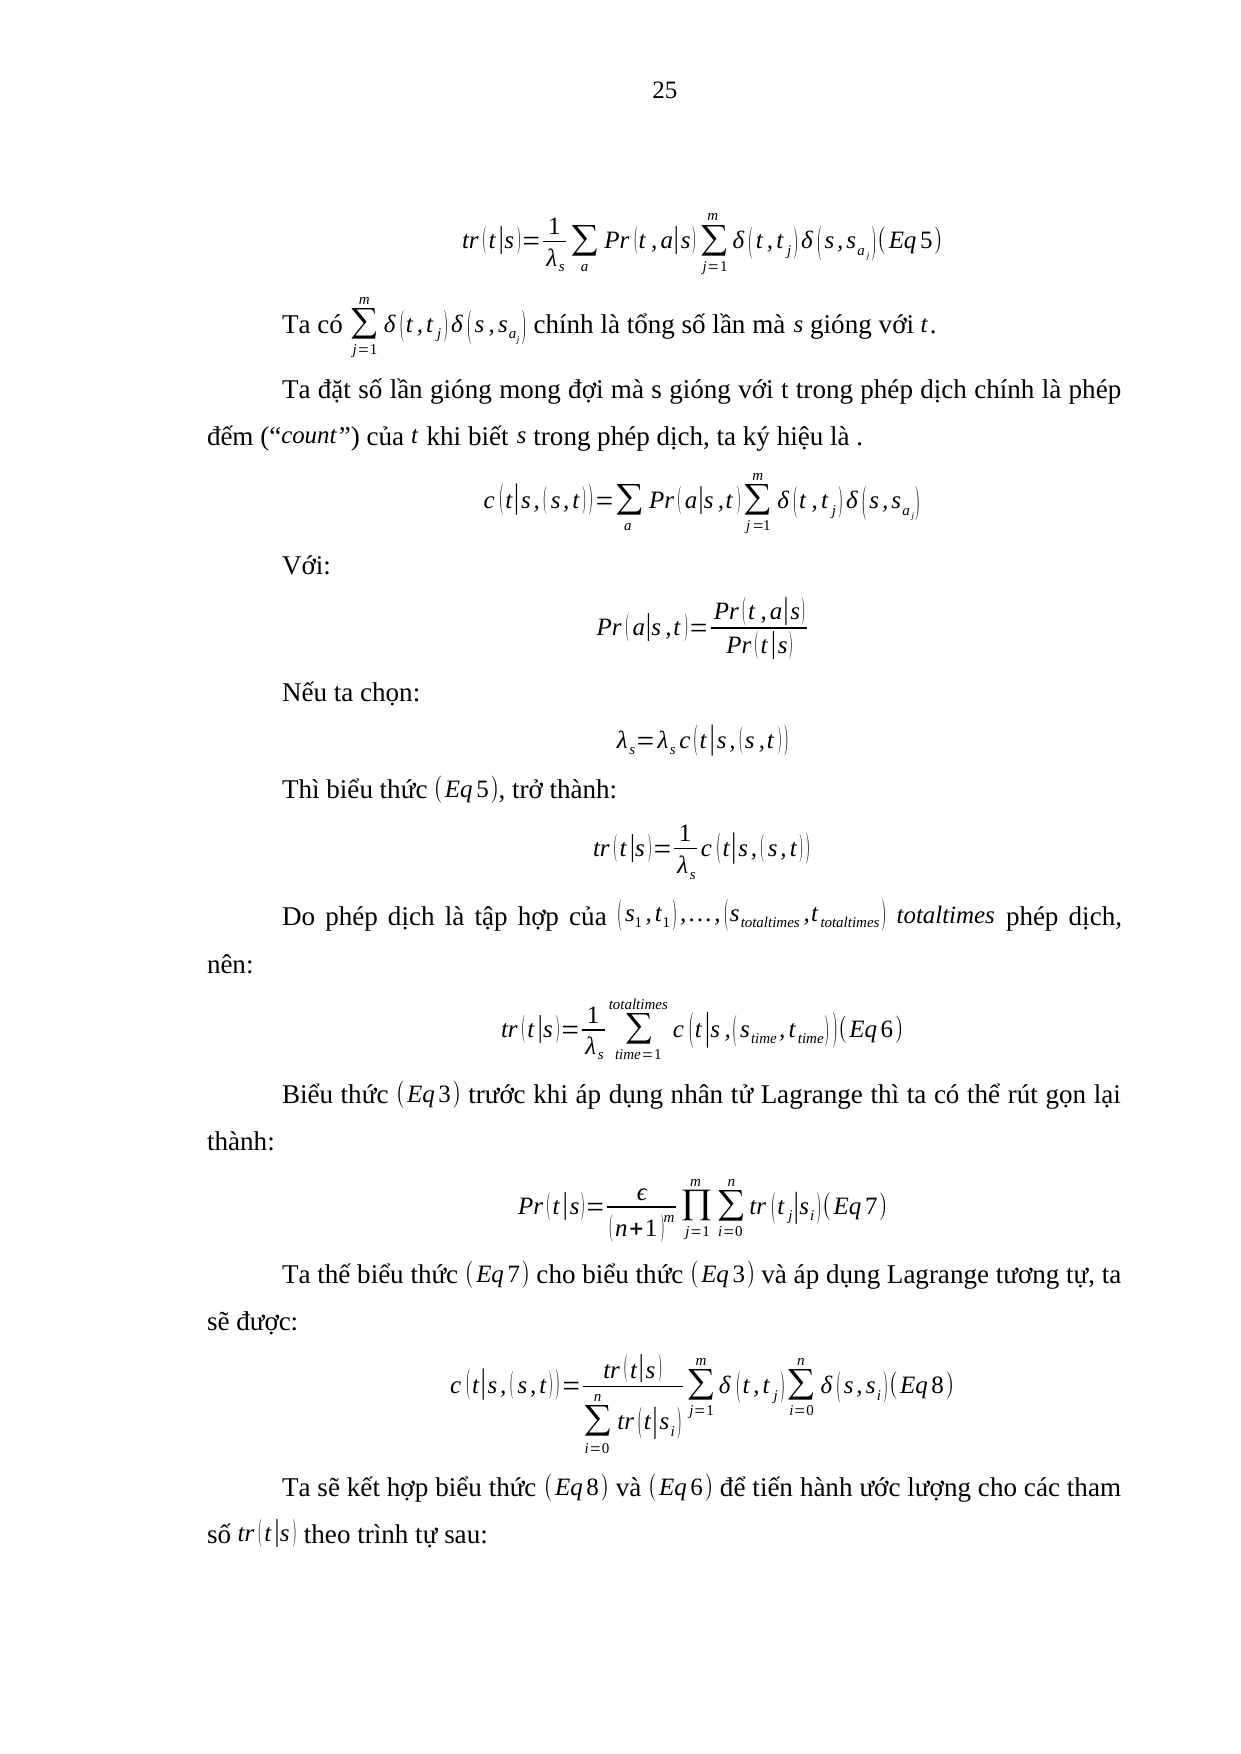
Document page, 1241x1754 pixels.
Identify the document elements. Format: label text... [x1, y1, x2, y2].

text Ta đặt số lần gióng mong đợi mà s gióng với t trong phép dịch chính là phép đếm (“”) của khi biết trong phép dịch, ta ký hiệu là . [207, 373, 1122, 451]
text Ta thế biểu thức cho biểu thức và áp dụng Lagrange tương tự, ta sẽ được: [207, 1258, 1122, 1336]
text Với: [207, 549, 1122, 581]
text Do phép dịch là tập hợp của phép dịch, nên: [207, 898, 1122, 979]
text Nếu ta chọn: [207, 677, 1122, 708]
text Biểu thức trước khi áp dụng nhân tử Lagrange thì ta có thể rút gọn lại thành: [207, 1079, 1122, 1156]
text Ta sẽ kết hợp biểu thức và để tiến hành ước lượng cho các tham số theo trình tự sau: [207, 1471, 1122, 1549]
text Ta có chính là tổng số lần mà gióng với . [207, 290, 1122, 358]
text Thì biểu thức , trở thành: [207, 773, 1122, 804]
